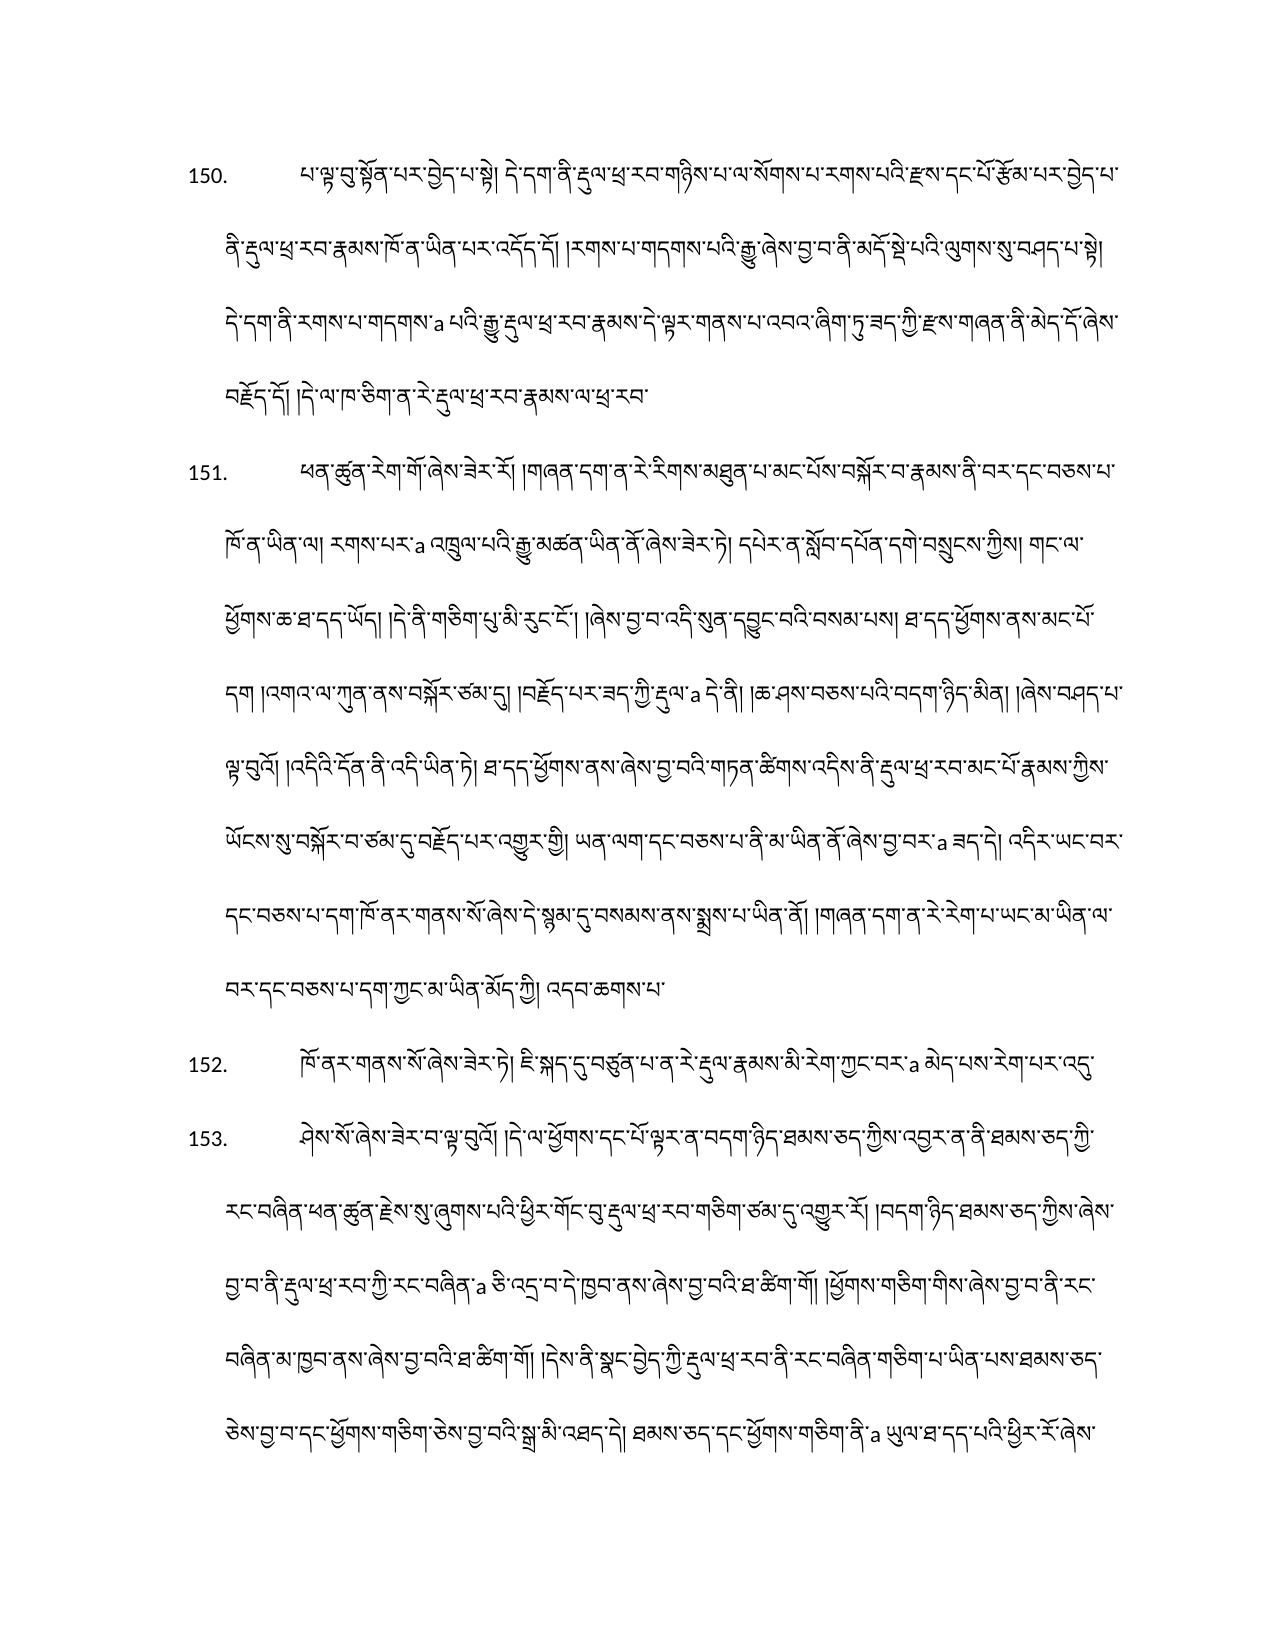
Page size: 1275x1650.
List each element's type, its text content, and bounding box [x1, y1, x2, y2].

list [187, 1113, 1125, 1473]
list ཁོ་ནར་གནས་སོ་ཞེས་ཟེར་ཏེ། ཇི་སྐད་དུ་བཙུན་པ་ན་རེ་རྡུལ་རྣམས་མི་རེག་ཀྱང་བར་aམེད་པས་རེག་པར་འདུ་ [187, 1039, 1125, 1103]
list ཕན་ཚུན་རེག་གོ་ཞེས་ཟེར་རོ། །གཞན་དག་ན་རེ་རིགས་མཐུན་པ་མང་པོས་བསྐོར་བ་རྣམས་ནི་བར་དང་བཅས་པ་ཁོ་ན་ཡིན་ལ། རགས་པར་aའཁྲུལ་པའི་རྒྱུ་མཚན་ཡིན་ནོ་ཞེས་ཟེར་ཏེ། དཔེར་ན་སློབ་དཔོན་དགེ་བསྲུངས་ཀྱིས། གང་ལ་ཕྱོགས་ཆ་ཐ་དད་ཡོད། །དེ་ནི་གཅིག་པུ་མི་རུང་ངོ༌། །ཞེས་བྱ་བ་འདི་སུན་དབྱུང་བའི་བསམ་པས། ཐ་དད་ཕྱོགས་ནས་མང་པོ་དག །འགའ་ལ་ཀུན་ནས་བསྐོར་ཙམ་དུ། །བརྗོད་པར་ཟད་ཀྱི་རྡུལ་aདེ་ནི། །ཆ་ཤས་བཅས་པའི་བདག་ཉིད་མིན། །ཞེས་བཤད་པ་ལྟ་བུའོ། །འདིའི་དོན་ནི་འདི་ཡིན་ཏེ། ཐ་དད་ཕྱོགས་ནས་ཞེས་བྱ་བའི་གཏན་ཚིགས་འདིས་ནི་རྡུལ་ཕྲ་རབ་མང་པོ་རྣམས་ཀྱིས་ཡོངས་སུ་བསྐོར་བ་ཙམ་དུ་བརྗོད་པར་འགྱུར་གྱི། ཡན་ལག་དང་བཅས་པ་ནི་མ་ཡིན་ནོ་ཞེས་བྱ་བར་aཟད་དེ། འདིར་ཡང་བར་དང་བཅས་པ་དག་ཁོ་ནར་གནས་སོ་ཞེས་དེ་སྙམ་དུ་བསམས་ནས་སྨྲས་པ་ཡིན་ནོ། །གཞན་དག་ན་རེ་རེག་པ་ཡང་མ་ཡིན་ལ་བར་དང་བཅས་པ་དག་ཀྱང་མ་ཡིན་མོད་ཀྱི། འདབ་ཆགས་པ་ [187, 446, 1125, 1029]
list པ་ལྟ་བུ་སྟོན་པར་བྱེད་པ་སྟེ། དེ་དག་ནི་རྡུལ་ཕྲ་རབ་གཉིས་པ་ལ་སོགས་པ་རགས་པའི་རྫས་དང་པོ་རྩོམ་པར་བྱེད་པ་ནི་རྡུལ་ཕྲ་རབ་རྣམས་ཁོ་ན་ཡིན་པར་འདོད་དོ། །རགས་པ་གདགས་པའི་རྒྱུ་ཞེས་བྱ་བ་ནི་མདོ་སྡེ་པའི་ལུགས་སུ་བཤད་པ་སྟེ། དེ་དག་ནི་རགས་པ་གདགས་aཔའི་རྒྱུ་རྡུལ་ཕྲ་རབ་རྣམས་དེ་ལྟར་གནས་པ་འབའ་ཞིག་ཏུ་ཟད་ཀྱི་རྫས་གཞན་ནི་མེད་དོ་ཞེས་བརྗོད་དོ། །དེ་ལ་ཁ་ཅིག་ན་རེ་རྡུལ་ཕྲ་རབ་རྣམས་ལ་ཕྲ་རབ་ [187, 150, 1125, 437]
